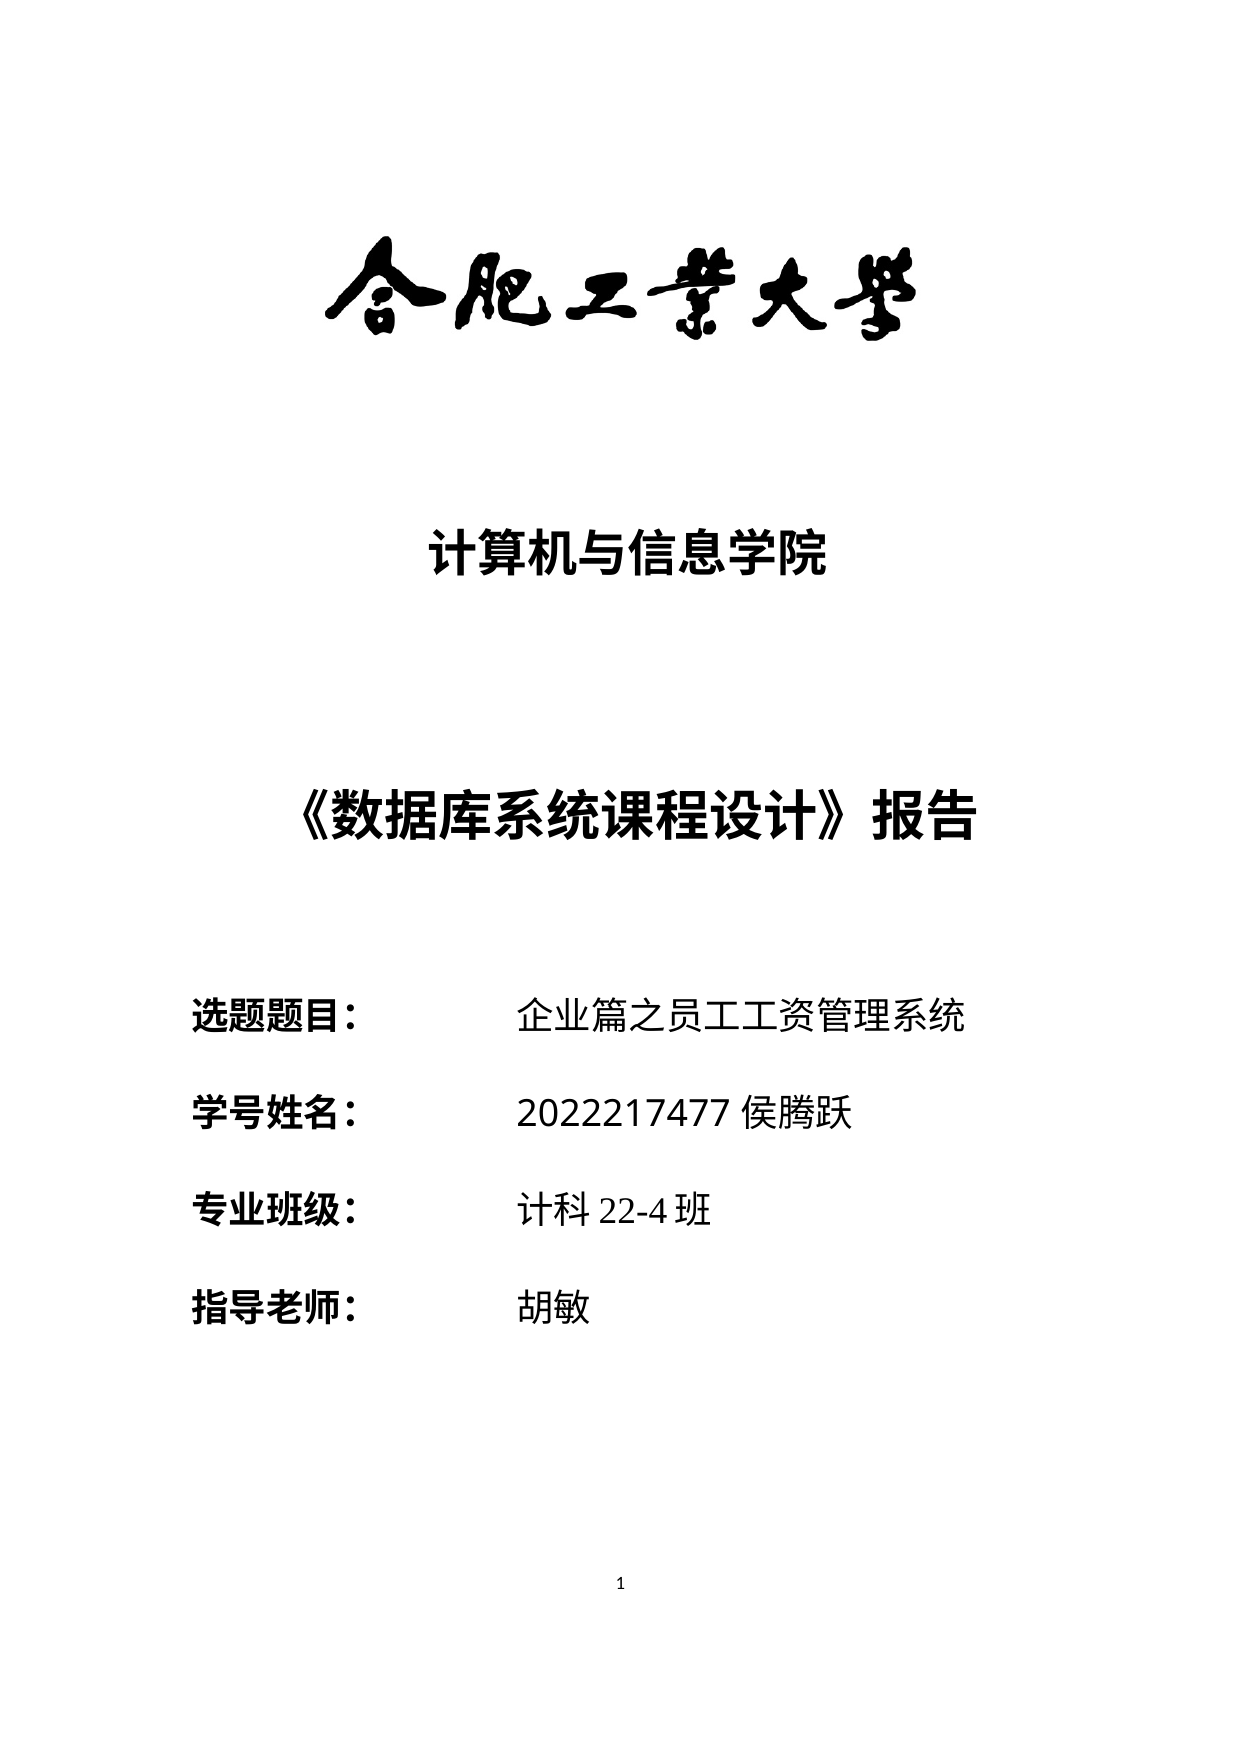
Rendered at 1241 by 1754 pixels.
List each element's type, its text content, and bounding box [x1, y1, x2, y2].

picture [311, 226, 930, 351]
table_cell 指导老师： [180, 1272, 495, 1369]
table_cell 胡敏 [495, 1272, 1060, 1369]
text 《数据库系统课程设计》报告 [187, 763, 1053, 860]
table_cell 专业班级： [180, 1175, 495, 1272]
table_cell 计科22-4班 [495, 1175, 1060, 1272]
table_header 企业篇之员工工资管理系统 [495, 981, 1060, 1078]
table_cell 学号姓名： [180, 1078, 495, 1175]
table_header 选题题目： [180, 981, 495, 1078]
table_cell 2022217477 侯腾跃 [495, 1078, 1060, 1175]
text 计算机与信息学院 [187, 500, 1053, 598]
